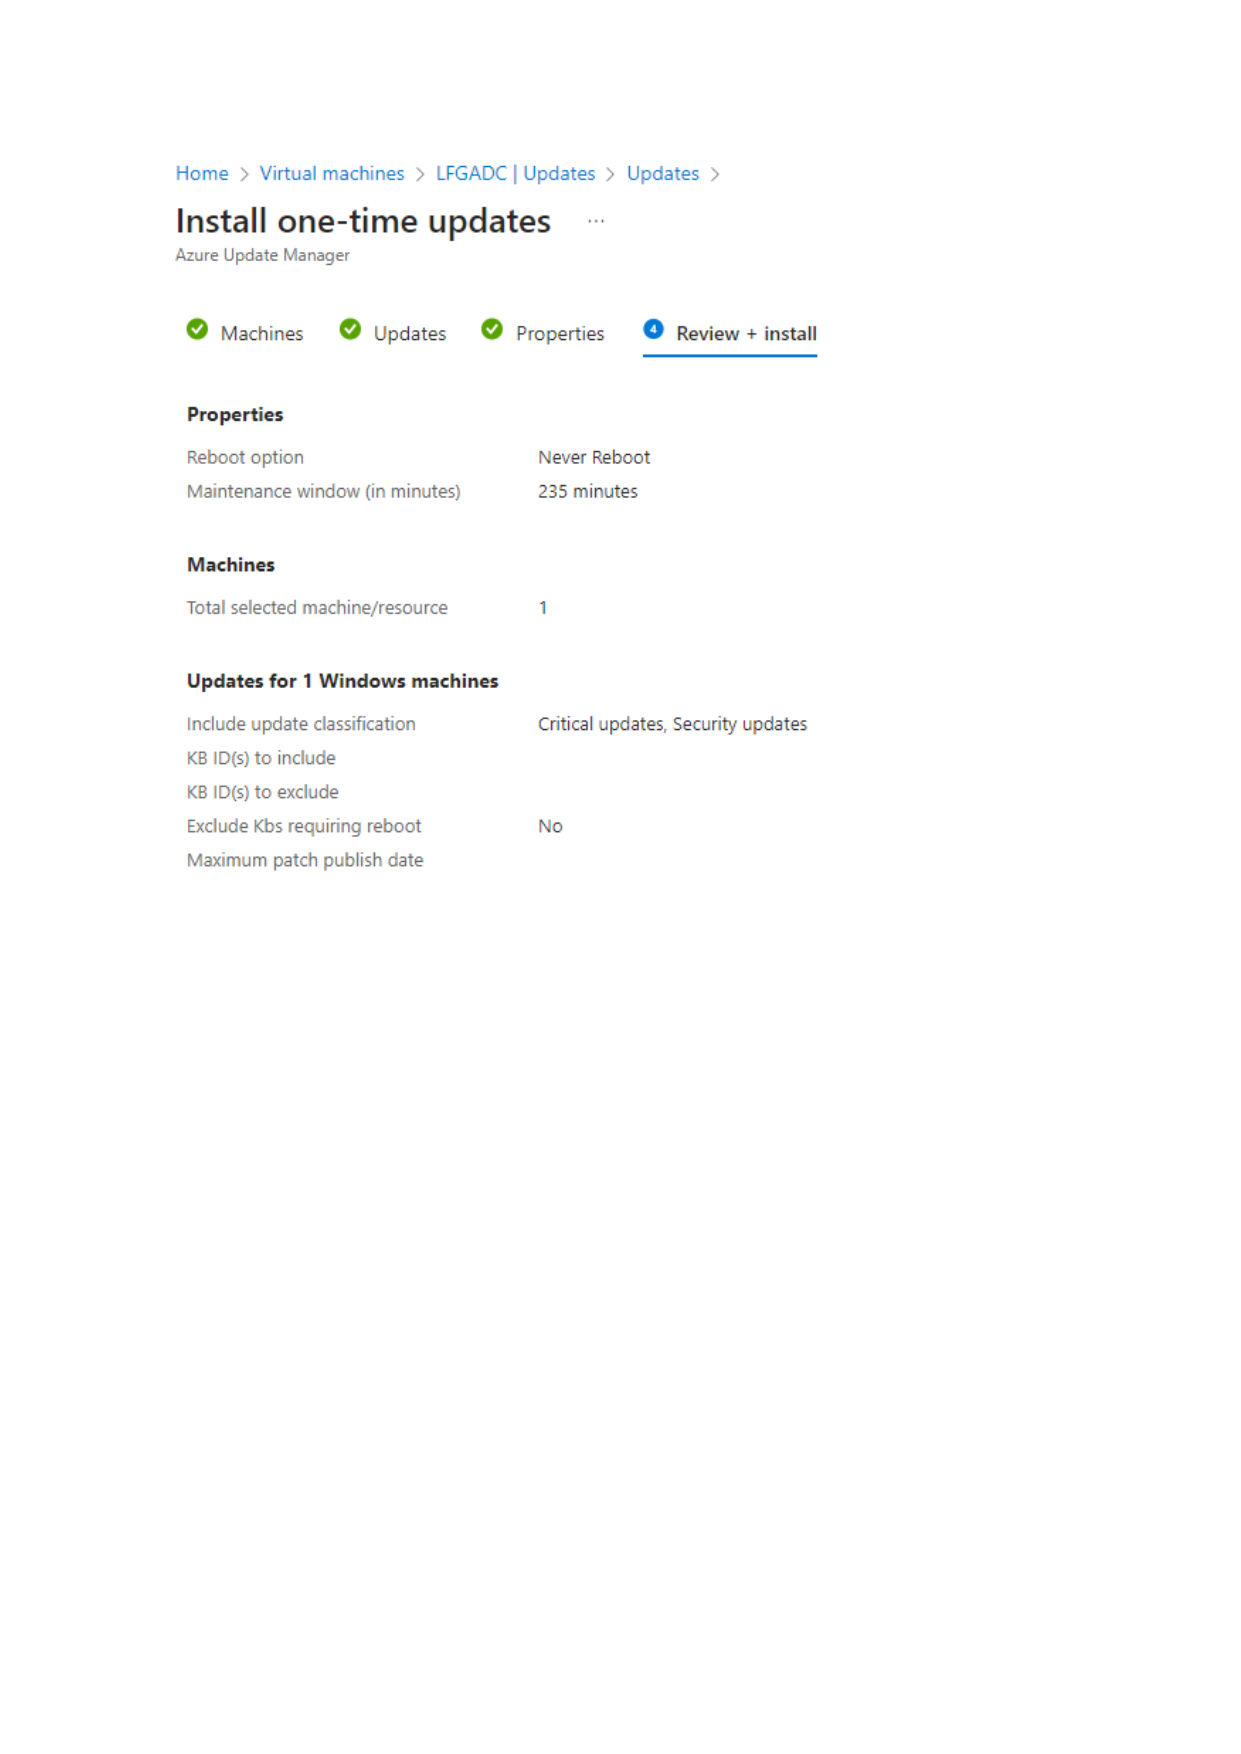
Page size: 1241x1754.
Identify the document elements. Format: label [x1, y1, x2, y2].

picture [150, 150, 1091, 895]
